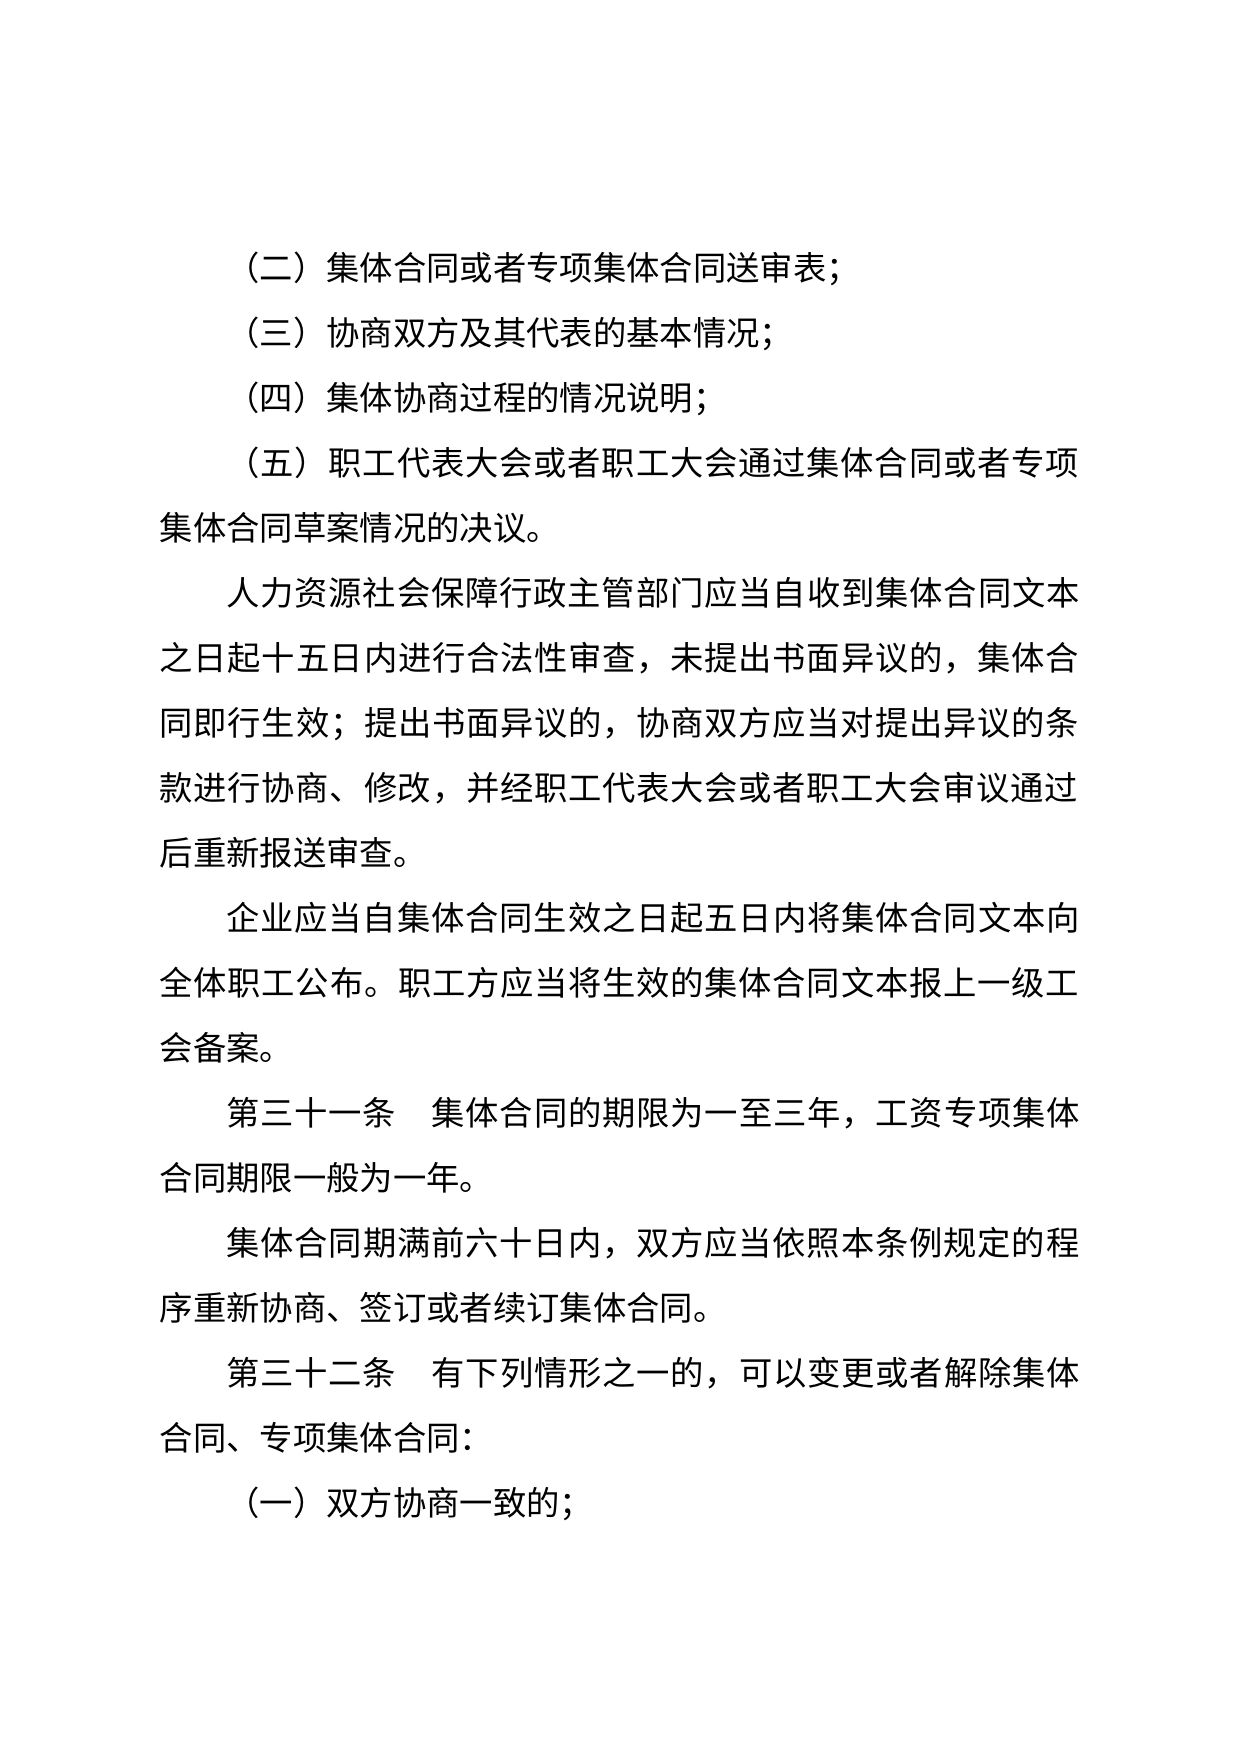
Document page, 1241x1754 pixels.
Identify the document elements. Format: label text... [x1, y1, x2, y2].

text （一）双方协商一致的； [159, 1468, 1081, 1533]
text 企业应当自集体合同生效之日起五日内将集体合同文本向全体职工公布。职工方应当将生效的集体合同文本报上一级工会备案。 [159, 883, 1081, 1078]
text 人力资源社会保障行政主管部门应当自收到集体合同文本之日起十五日内进行合法性审查，未提出书面异议的，集体合同即行生效；提出书面异议的，协商双方应当对提出异议的条款进行协商、修改，并经职工代表大会或者职工大会审议通过后重新报送审查。 [159, 558, 1081, 883]
text （二）集体合同或者专项集体合同送审表； [159, 233, 1081, 298]
text 第三十一条 集体合同的期限为一至三年，工资专项集体合同期限一般为一年。 [159, 1078, 1081, 1208]
text （四）集体协商过程的情况说明； [159, 363, 1081, 428]
text （五）职工代表大会或者职工大会通过集体合同或者专项集体合同草案情况的决议。 [159, 428, 1081, 558]
text 第三十二条 有下列情形之一的，可以变更或者解除集体合同、专项集体合同： [159, 1338, 1081, 1468]
text 集体合同期满前六十日内，双方应当依照本条例规定的程序重新协商、签订或者续订集体合同。 [159, 1208, 1081, 1338]
text （三）协商双方及其代表的基本情况； [159, 298, 1081, 363]
